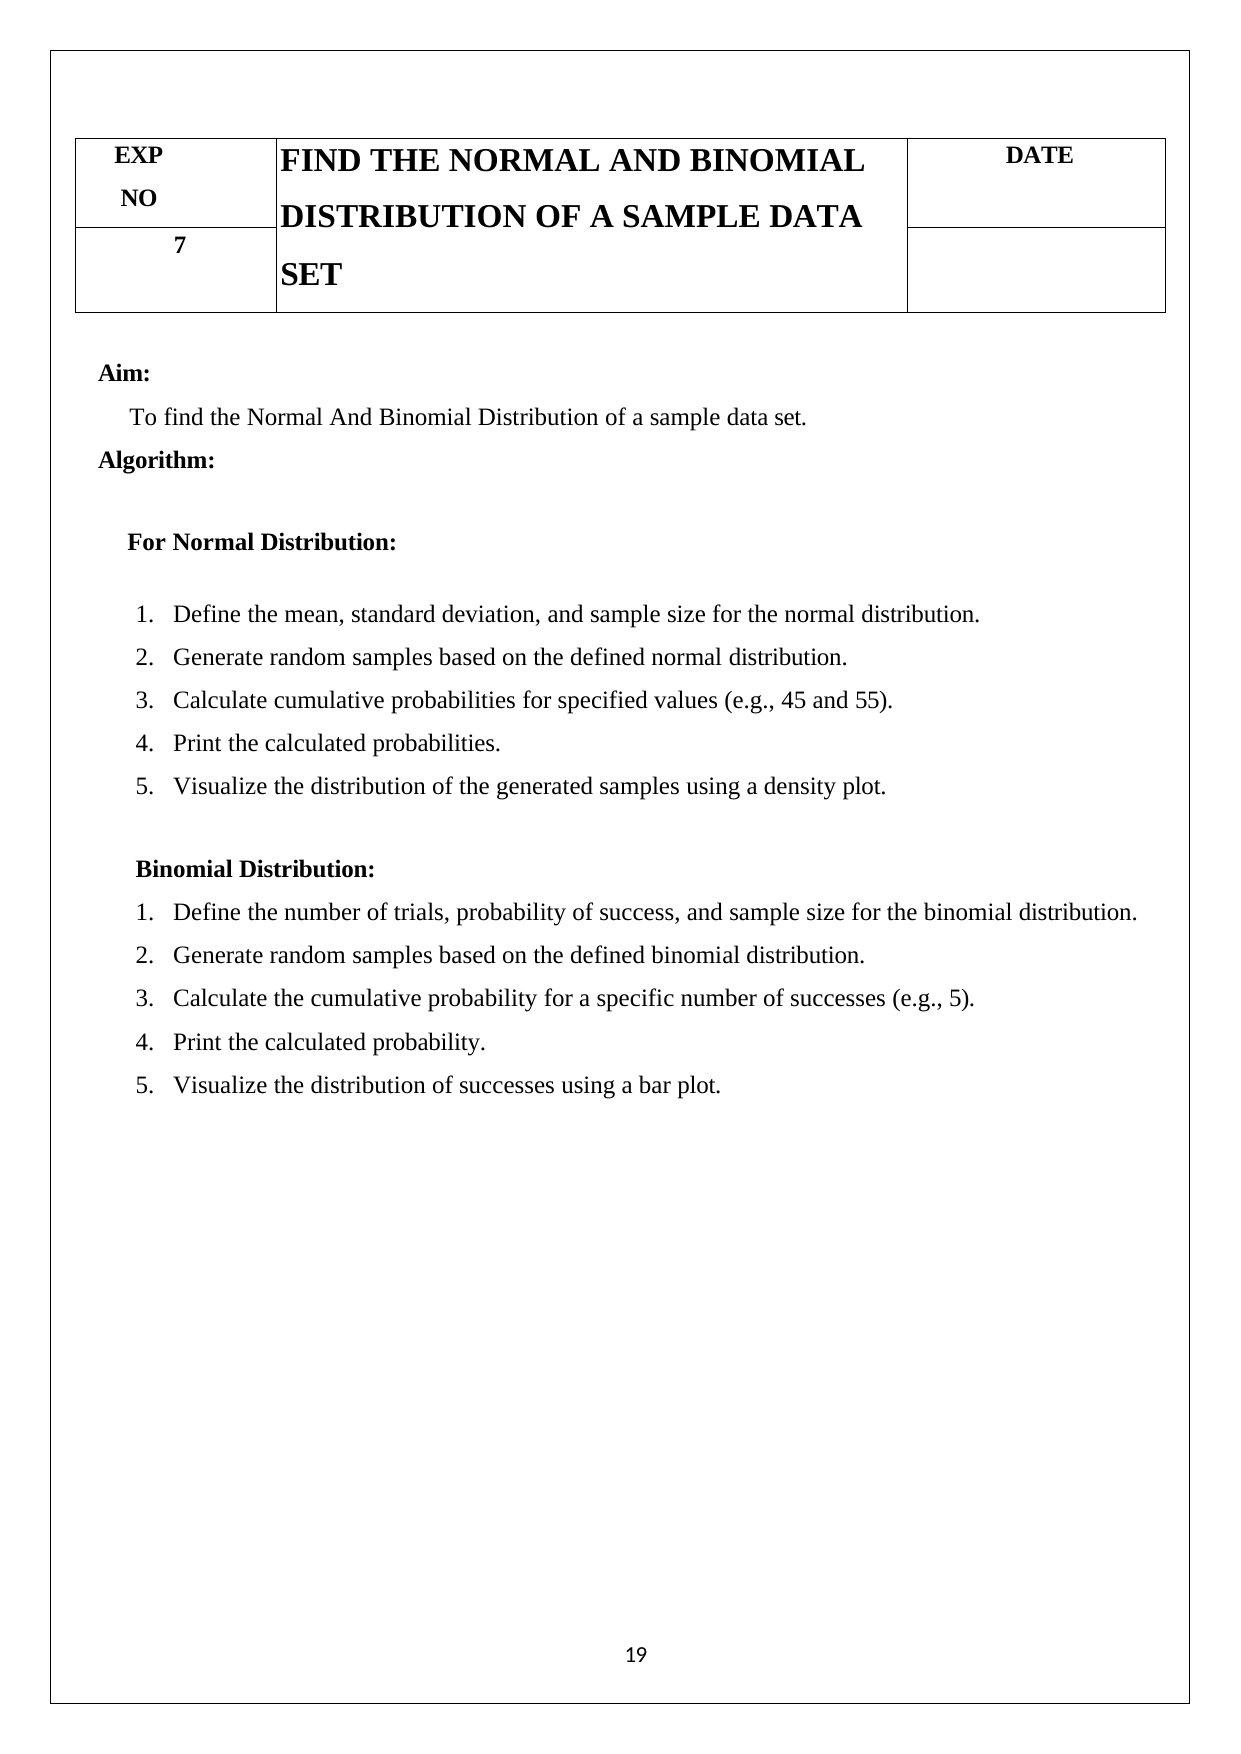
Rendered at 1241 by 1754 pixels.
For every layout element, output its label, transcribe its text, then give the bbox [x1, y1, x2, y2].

table_cell [908, 228, 1165, 312]
list Visualize the distribution of the generated samples using a density plot. [135, 771, 1186, 800]
subtitle Algorithm: [98, 445, 1186, 474]
list Visualize the distribution of successes using a bar plot. [135, 1070, 1186, 1098]
list Define the number of trials, probability of success, and sample size for the binomial distribution. [135, 897, 1186, 926]
table_cell 7 [76, 228, 276, 312]
list Generate random samples based on the defined binomial distribution. [135, 940, 1186, 969]
list Calculate the cumulative probability for a specific number of successes (e.g., 5). [135, 983, 1186, 1012]
table_header FIND THE NORMAL AND BINOMIAL DISTRIBUTION OF A SAMPLE DATA SET [277, 139, 907, 312]
text For Normal Distribution: [127, 527, 1186, 556]
text To find the Normal And Binomial Distribution of a sample data set. [129, 402, 1186, 431]
subtitle Binomial Distribution: [135, 854, 1186, 883]
list Calculate cumulative probabilities for specified values (e.g., 45 and 55). [135, 685, 1186, 713]
list Print the calculated probabilities. [135, 728, 1186, 757]
table_header DATE [908, 139, 1165, 227]
list Define the mean, standard deviation, and sample size for the normal distribution. [135, 599, 1186, 627]
list Generate random samples based on the defined normal distribution. [135, 642, 1186, 671]
subtitle Aim: [98, 358, 1186, 387]
list Print the calculated probability. [135, 1027, 1186, 1055]
table_header EXP NO [76, 139, 276, 227]
